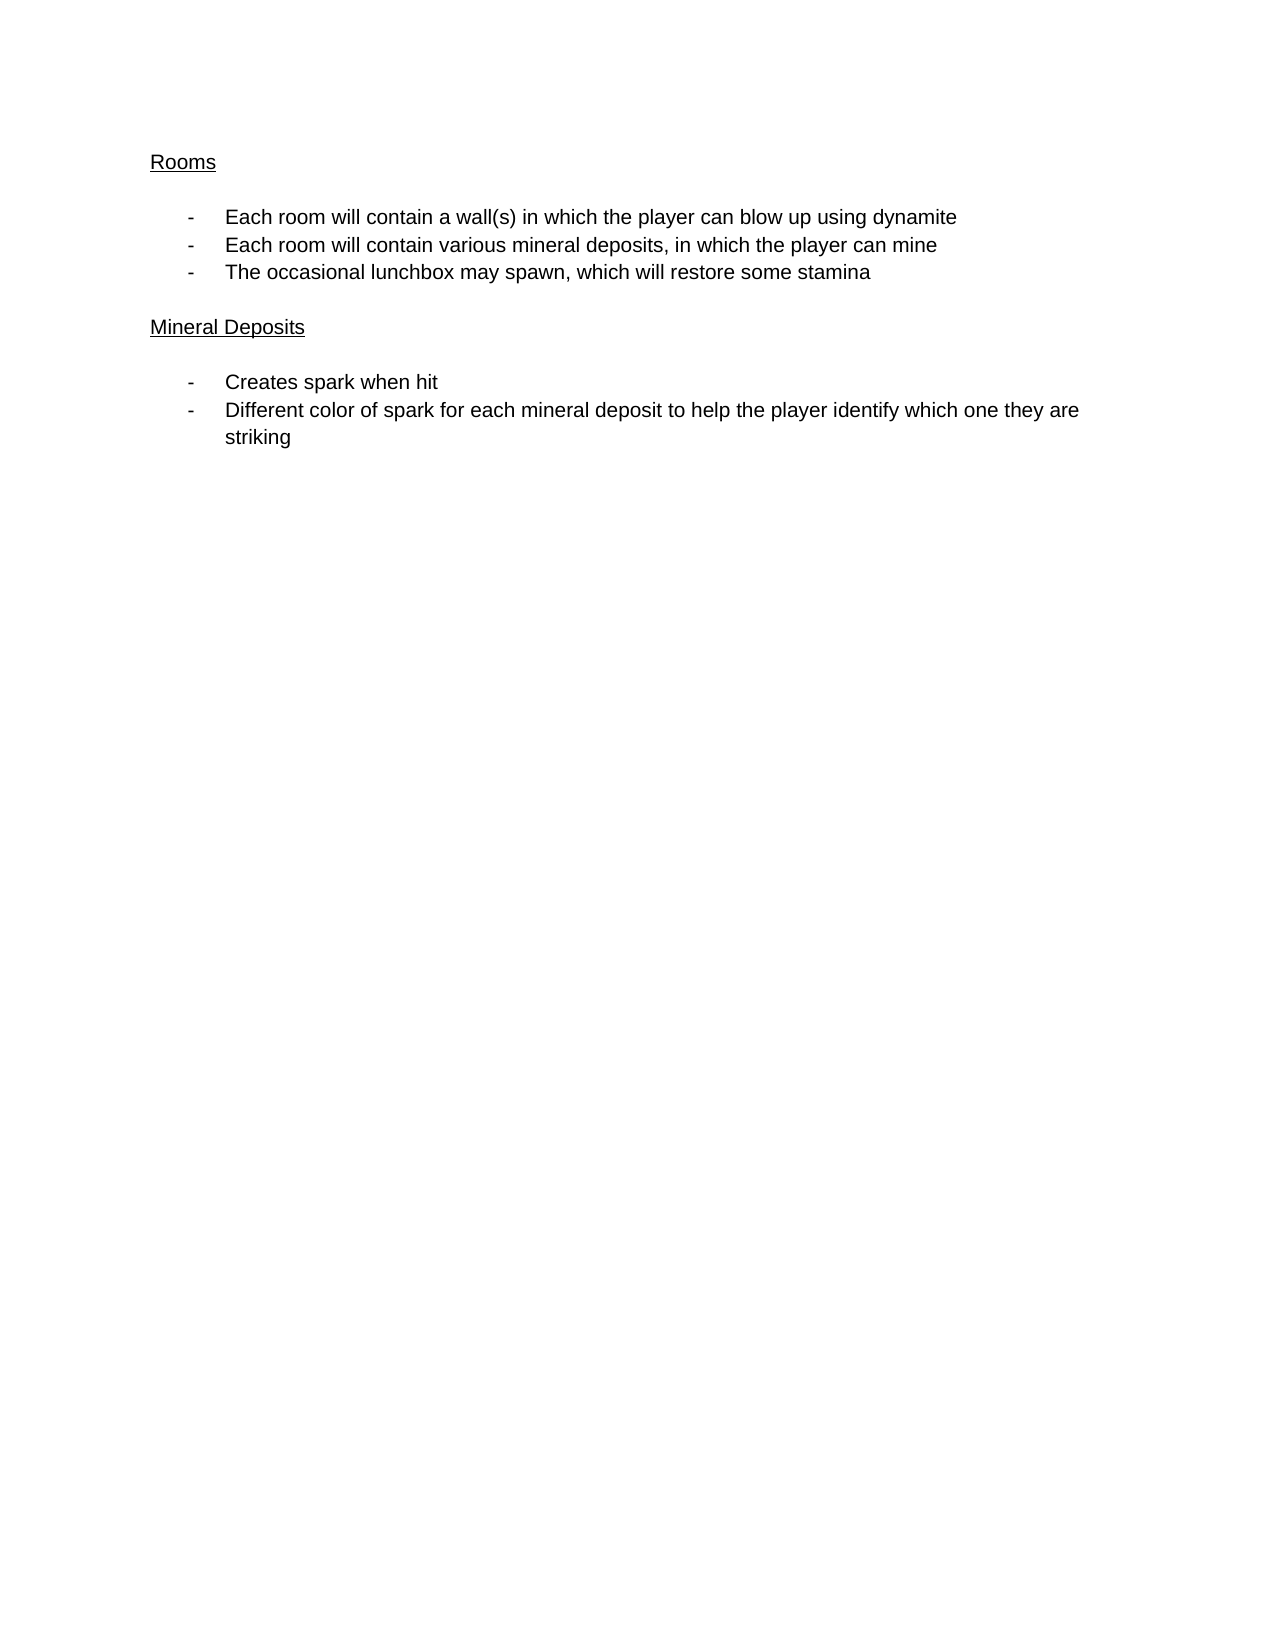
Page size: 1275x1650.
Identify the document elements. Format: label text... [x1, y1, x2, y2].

list Different color of spark for each mineral deposit to help the player identify which one they are striking [187, 397, 1125, 449]
list The occasional lunchbox may spawn, which will restore some stamina [187, 260, 1125, 284]
text Rooms [150, 150, 1125, 174]
list Each room will contain a wall(s) in which the player can blow up using dynamite [187, 205, 1125, 229]
list Each room will contain various mineral deposits, in which the player can mine [187, 232, 1125, 256]
text Mineral Deposits [150, 315, 1125, 339]
list Creates spark when hit [187, 370, 1125, 394]
